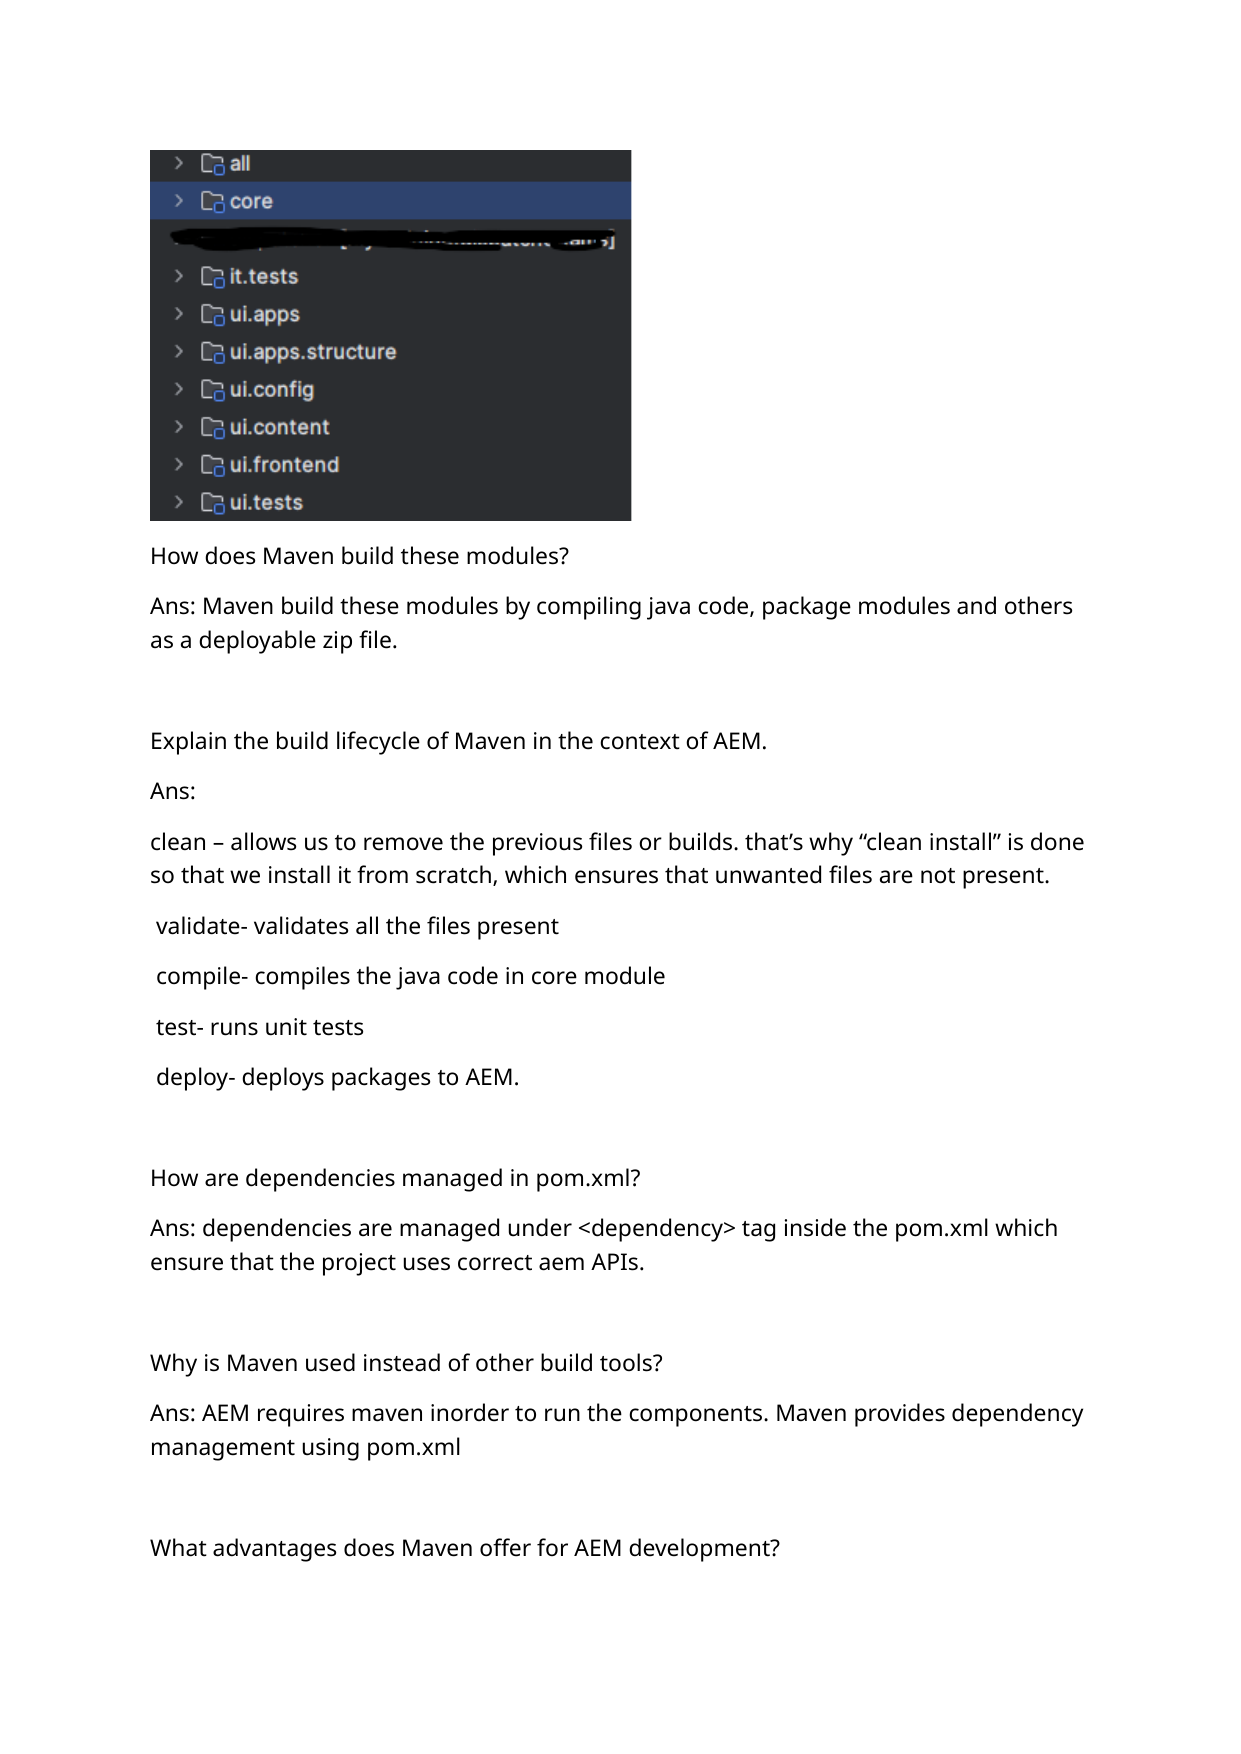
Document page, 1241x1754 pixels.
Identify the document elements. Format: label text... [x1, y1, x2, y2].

text compile- compiles the java code in core module [150, 960, 1090, 991]
text Ans: AEM requires maven inorder to run the components. Maven provides dependency management using pom.xml [150, 1397, 1090, 1462]
text Ans: [150, 775, 1090, 806]
text How are dependencies managed in pom.xml? [150, 1162, 1090, 1193]
text Why is Maven used instead of other build tools? [150, 1347, 1090, 1378]
text Ans: Maven build these modules by compiling java code, package modules and others as a deployable zip file. [150, 590, 1090, 655]
text Explain the build lifecycle of Maven in the context of AEM. [150, 724, 1090, 756]
text test- runs unit tests [150, 1010, 1090, 1042]
text How does Maven build these modules? [150, 539, 1090, 571]
text validate- validates all the files present [150, 909, 1090, 941]
text deploy- deploys packages to AEM. [150, 1061, 1090, 1092]
text What advantages does Maven offer for AEM development? [150, 1532, 1090, 1563]
text clean – allows us to remove the previous files or builds. that’s why “clean install” is done so that we install it from scratch, which ensures that unwanted files are not present. [150, 825, 1090, 890]
text Ans: dependencies are managed under <dependency> tag inside the pom.xml which ensure that the project uses correct aem APIs. [150, 1212, 1090, 1277]
picture [150, 150, 632, 521]
